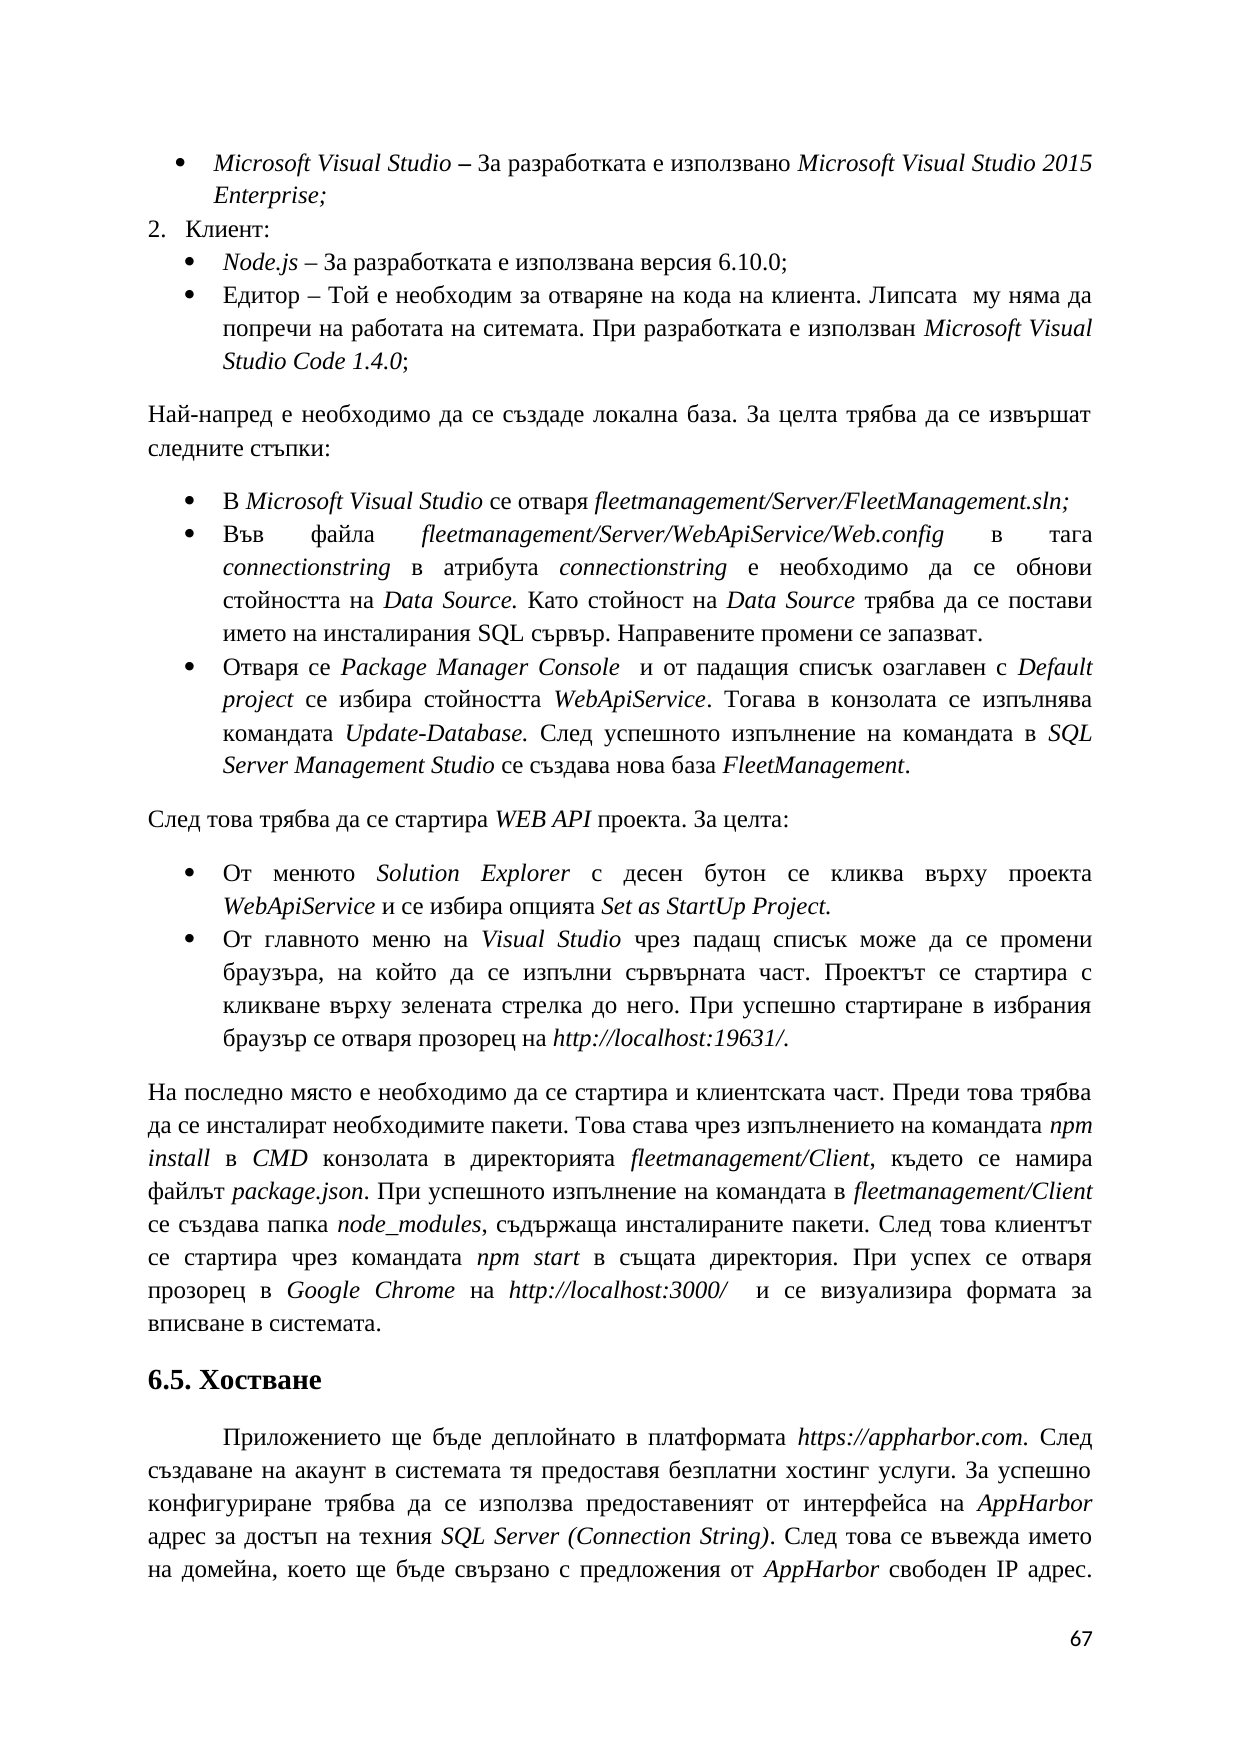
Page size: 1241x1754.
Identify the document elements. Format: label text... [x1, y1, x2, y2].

list Microsoft Visual Studio – За разработката е използвано Microsoft Visual Studio 2015 Еnterprise; [176, 148, 1093, 209]
list Отваря се Package Manager Console и от падащия списък озаглавен с Default project се избира стойността WebApiService. Тогава в конзолата се изпълнява командата Update-Database. След успешното изпълнение на командата в SQL Server Management Studio се създава нова база FleetManagement. [185, 652, 1093, 779]
list В Microsoft Visual Studio се отваря fleetmanagement/Server/FleetManagement.sln; [185, 486, 1093, 515]
list Едитор – Той е необходим за отваряне на кода на клиента. Липсата му няма да попречи на работата на ситемата. При разработката е използван Microsoft Visual Studio Code 1.4.0; [185, 280, 1093, 374]
text След това трябва да се стартира WEB API проекта. За целта: [148, 804, 1093, 833]
list Клиент: [148, 214, 1093, 242]
list Във файла fleetmanagement/Server/WebApiService/Web.config в тага connectionstring в атрибута connectionstring e необходимо да се обнови стойността на Data Source. Като стойност на Data Source трябва да се постави името на инсталирания SQL сървър. Направените промени се запазват. [185, 519, 1093, 647]
text 6.5. Хостване [148, 1362, 1093, 1396]
list От менюто Solution Explorer с десен бутон се кликва върху проекта WebApiService и се избира опцията Set as StartUp Project. [185, 858, 1093, 920]
list Node.js – За разработката е използвана версия 6.10.0; [185, 247, 1093, 275]
text Най-напред e необходимо да се създаде локална база. За целта трябва да се извършат следните стъпки: [148, 399, 1093, 461]
list От главното меню на Visual Studio чрез падащ списък може да се промени браузъра, на който да се изпълни сървърната част. Проектът се стартира с кликване върху зелената стрелка до него. При успешно стартиране в избрания браузър се отваря прозорец на http://localhost:19631/. [185, 924, 1093, 1052]
text На последно място е необходимо да се стартира и клиентската част. Преди това трябва да се инсталират необходимите пакети. Това става чрез изпълнението на командата npm install в CMD конзолата в директорията fleetmanagement/Client, където се намира файлът package.json. При успешното изпълнение на командата в fleetmanagement/Client се създава папка node_modules, съдържаща инсталираните пакети. След това клиентът се стартира чрез командата npm start в същата директория. При успех се отваря прозорец в Google Chrome на http://localhost:3000/ и се визуализира формата за вписване в системата. [148, 1077, 1093, 1337]
